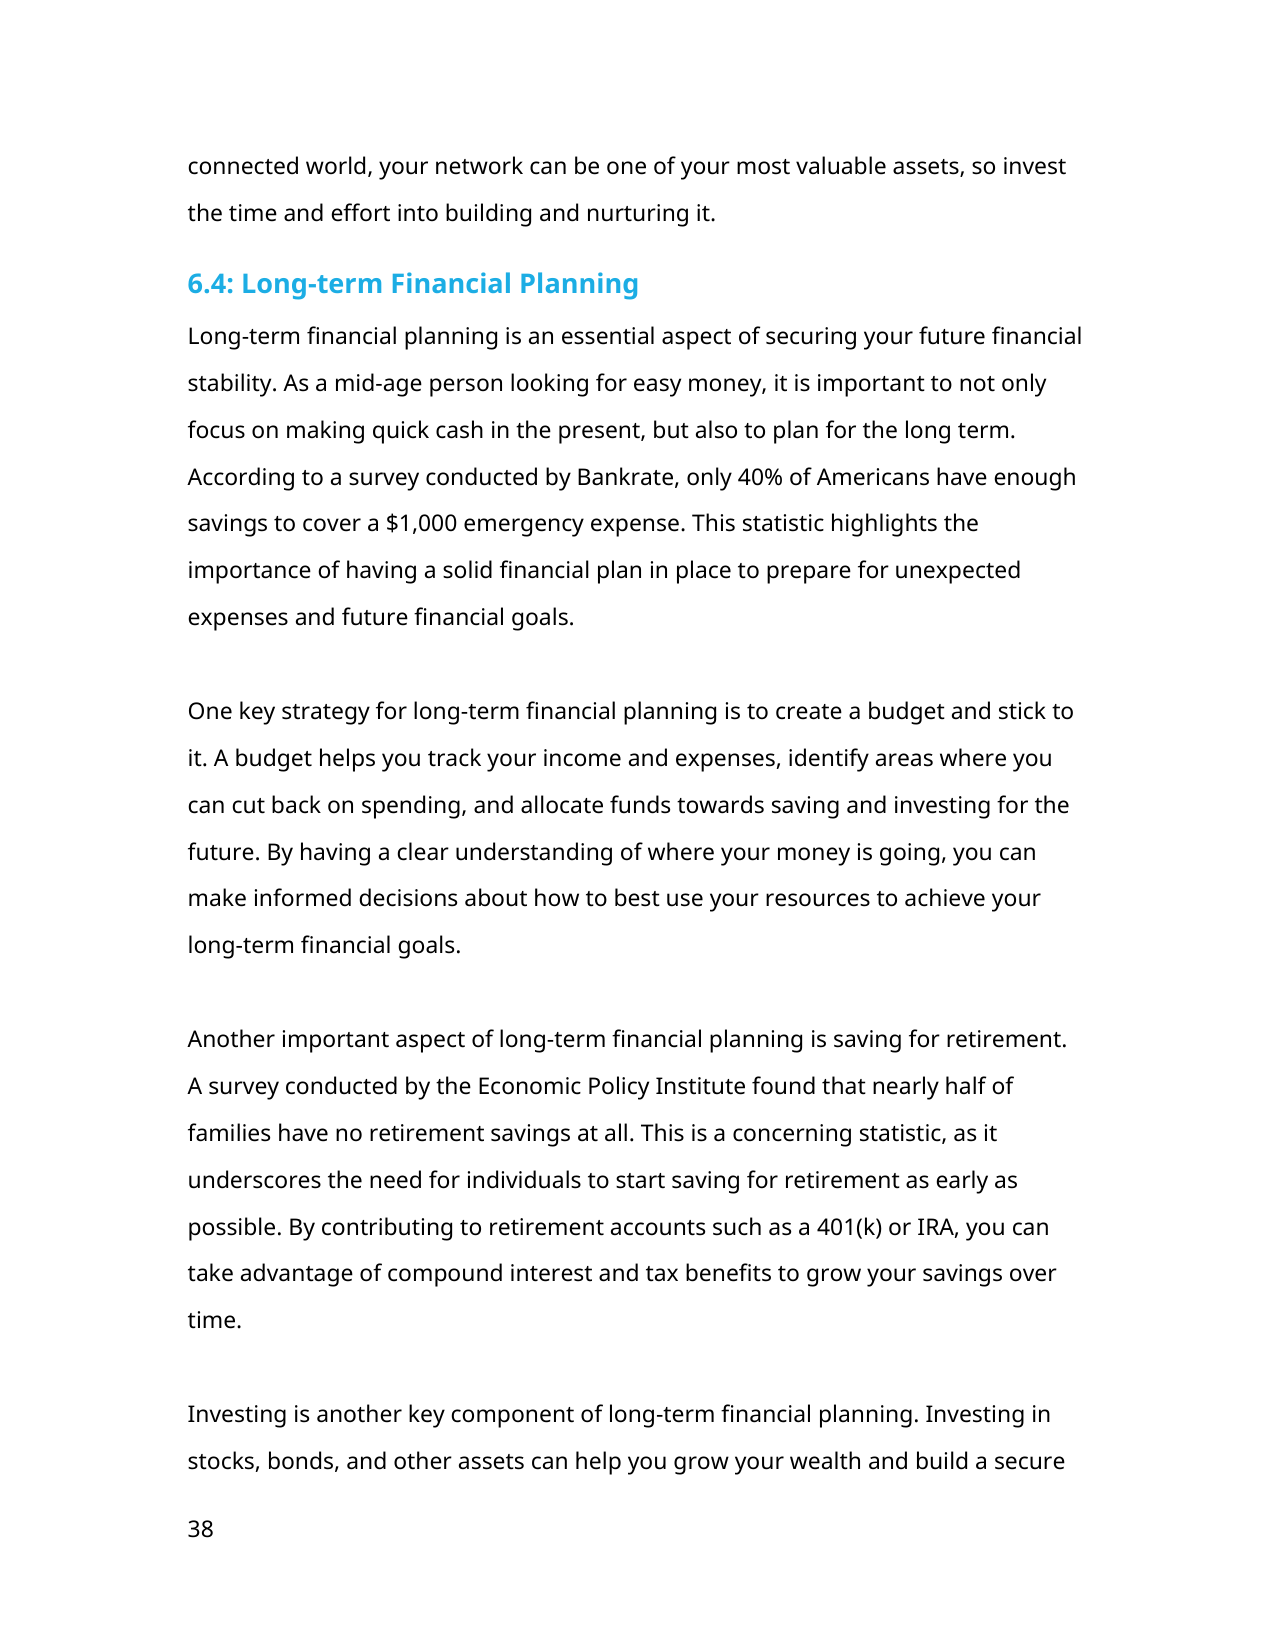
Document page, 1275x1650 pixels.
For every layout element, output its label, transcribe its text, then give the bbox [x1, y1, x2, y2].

subtitle 6.4: Long-term Financial Planning [187, 264, 1087, 301]
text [187, 150, 1087, 228]
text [187, 320, 1087, 1476]
